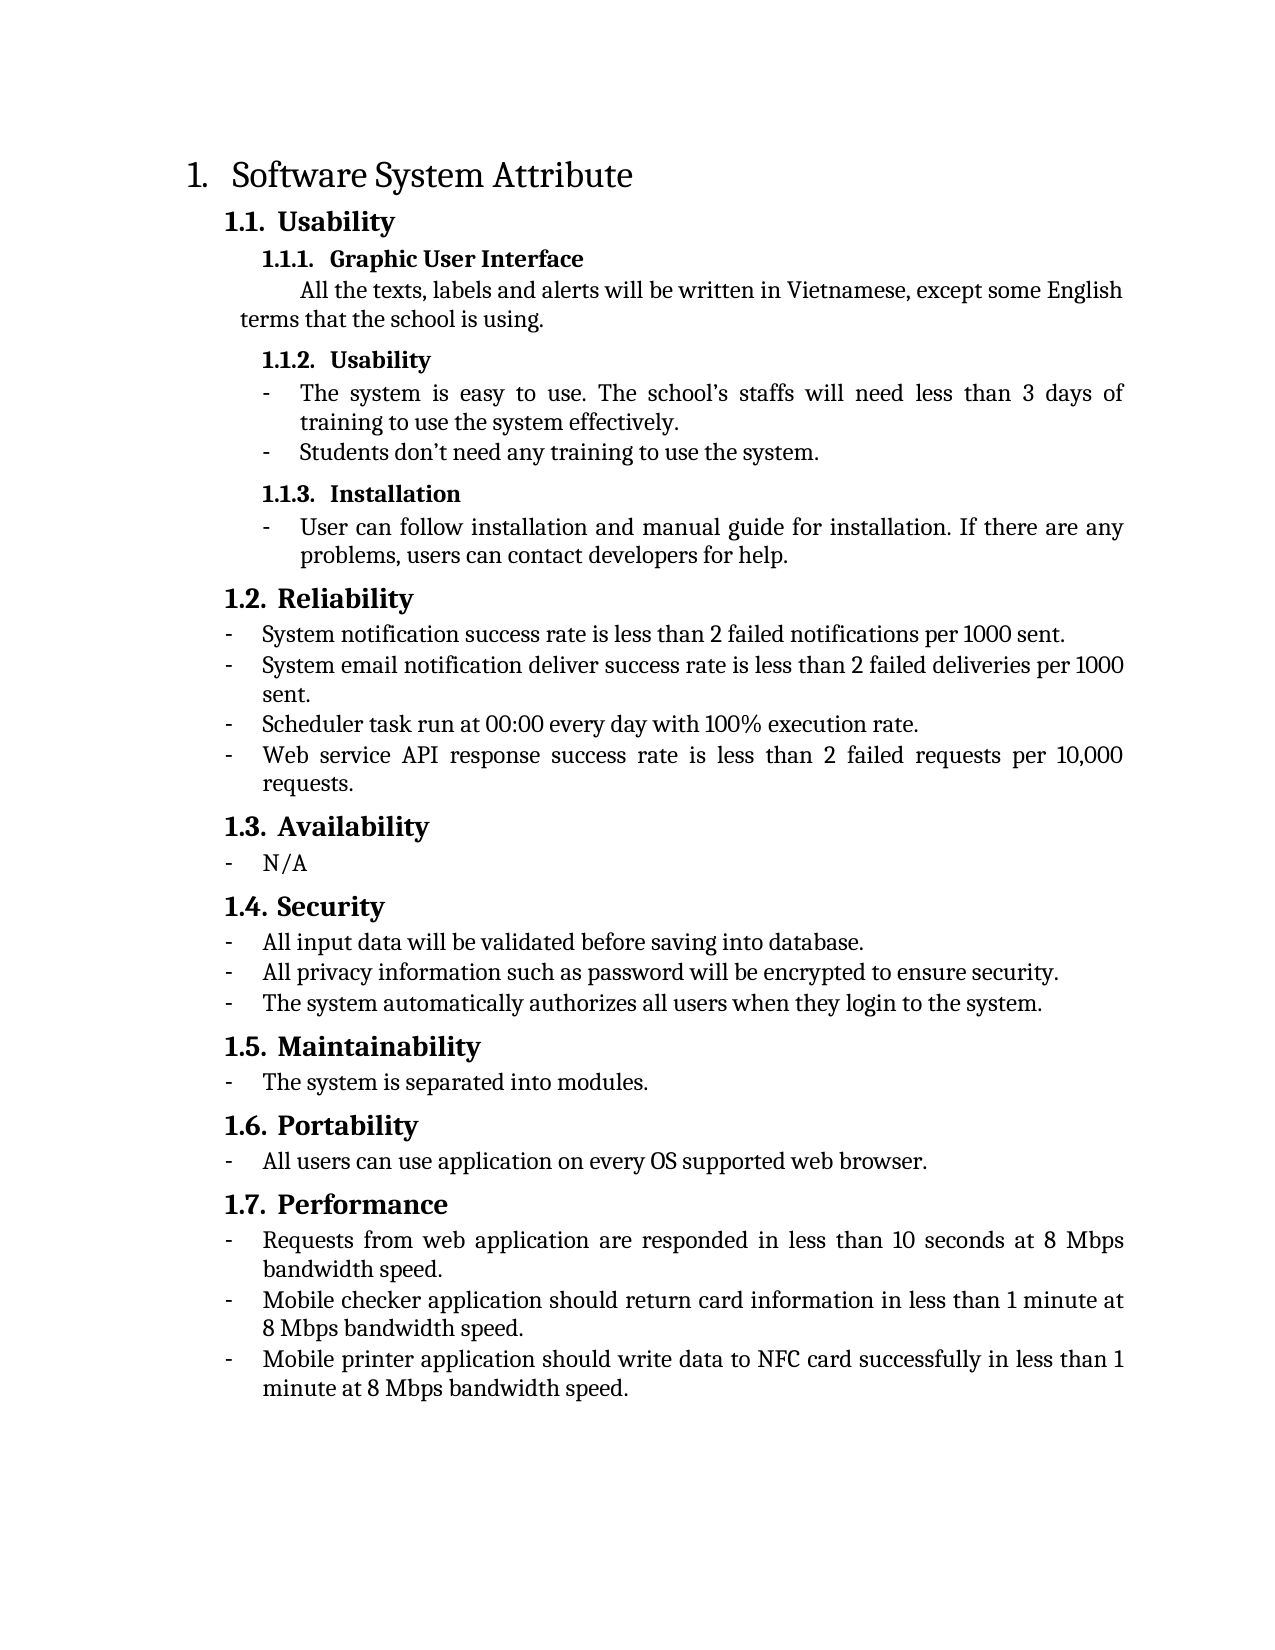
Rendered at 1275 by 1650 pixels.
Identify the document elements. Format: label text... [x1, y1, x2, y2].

list The system is easy to use. The school’s staffs will need less than 3 days of training to use the system effectively. [262, 377, 1125, 437]
list Requests from web application are responded in less than 10 seconds at 8 Mbps bandwidth speed. [225, 1224, 1125, 1284]
subtitle Usability [225, 205, 1125, 238]
list N/A [225, 847, 1125, 877]
list System notification success rate is less than 2 failed notifications per 1000 sent. [225, 618, 1125, 649]
list Mobile printer application should write data to NFC card successfully in less than 1 minute at 8 Mbps bandwidth speed. [225, 1343, 1125, 1402]
subtitle Maintainability [225, 1030, 1125, 1063]
list All privacy information such as password will be encrypted to ensure security. [225, 956, 1125, 987]
list Scheduler task run at 00:00 every day with 100% execution rate. [225, 708, 1125, 739]
subtitle Performance [225, 1188, 1125, 1222]
list All input data will be validated before saving into database. [225, 926, 1125, 956]
subtitle Availability [225, 811, 1125, 844]
list All users can use application on every OS supported web browser. [225, 1145, 1125, 1176]
subtitle Usability [262, 346, 1125, 375]
text All the texts, labels and alerts will be written in Vietnamese, except some English terms that the school is using. [240, 276, 1125, 334]
subtitle Security [225, 890, 1125, 923]
subtitle Software System Attribute [187, 154, 1125, 197]
list Students don’t need any training to use the system. [262, 437, 1125, 467]
subtitle Reliability [225, 582, 1125, 616]
list The system is separated into modules. [225, 1066, 1125, 1097]
list Web service API response success rate is less than 2 failed requests per 10,000 requests. [225, 739, 1125, 798]
list Mobile checker application should return card information in less than 1 minute at 8 Mbps bandwidth speed. [225, 1284, 1125, 1343]
list System email notification deliver success rate is less than 2 failed deliveries per 1000 sent. [225, 649, 1125, 708]
subtitle Installation [262, 479, 1125, 508]
list User can follow installation and manual guide for installation. If there are any problems, users can contact developers for help. [262, 511, 1125, 570]
subtitle Portability [225, 1109, 1125, 1143]
list The system automatically authorizes all users when they login to the system. [225, 987, 1125, 1017]
subtitle Graphic User Interface [262, 245, 1125, 274]
